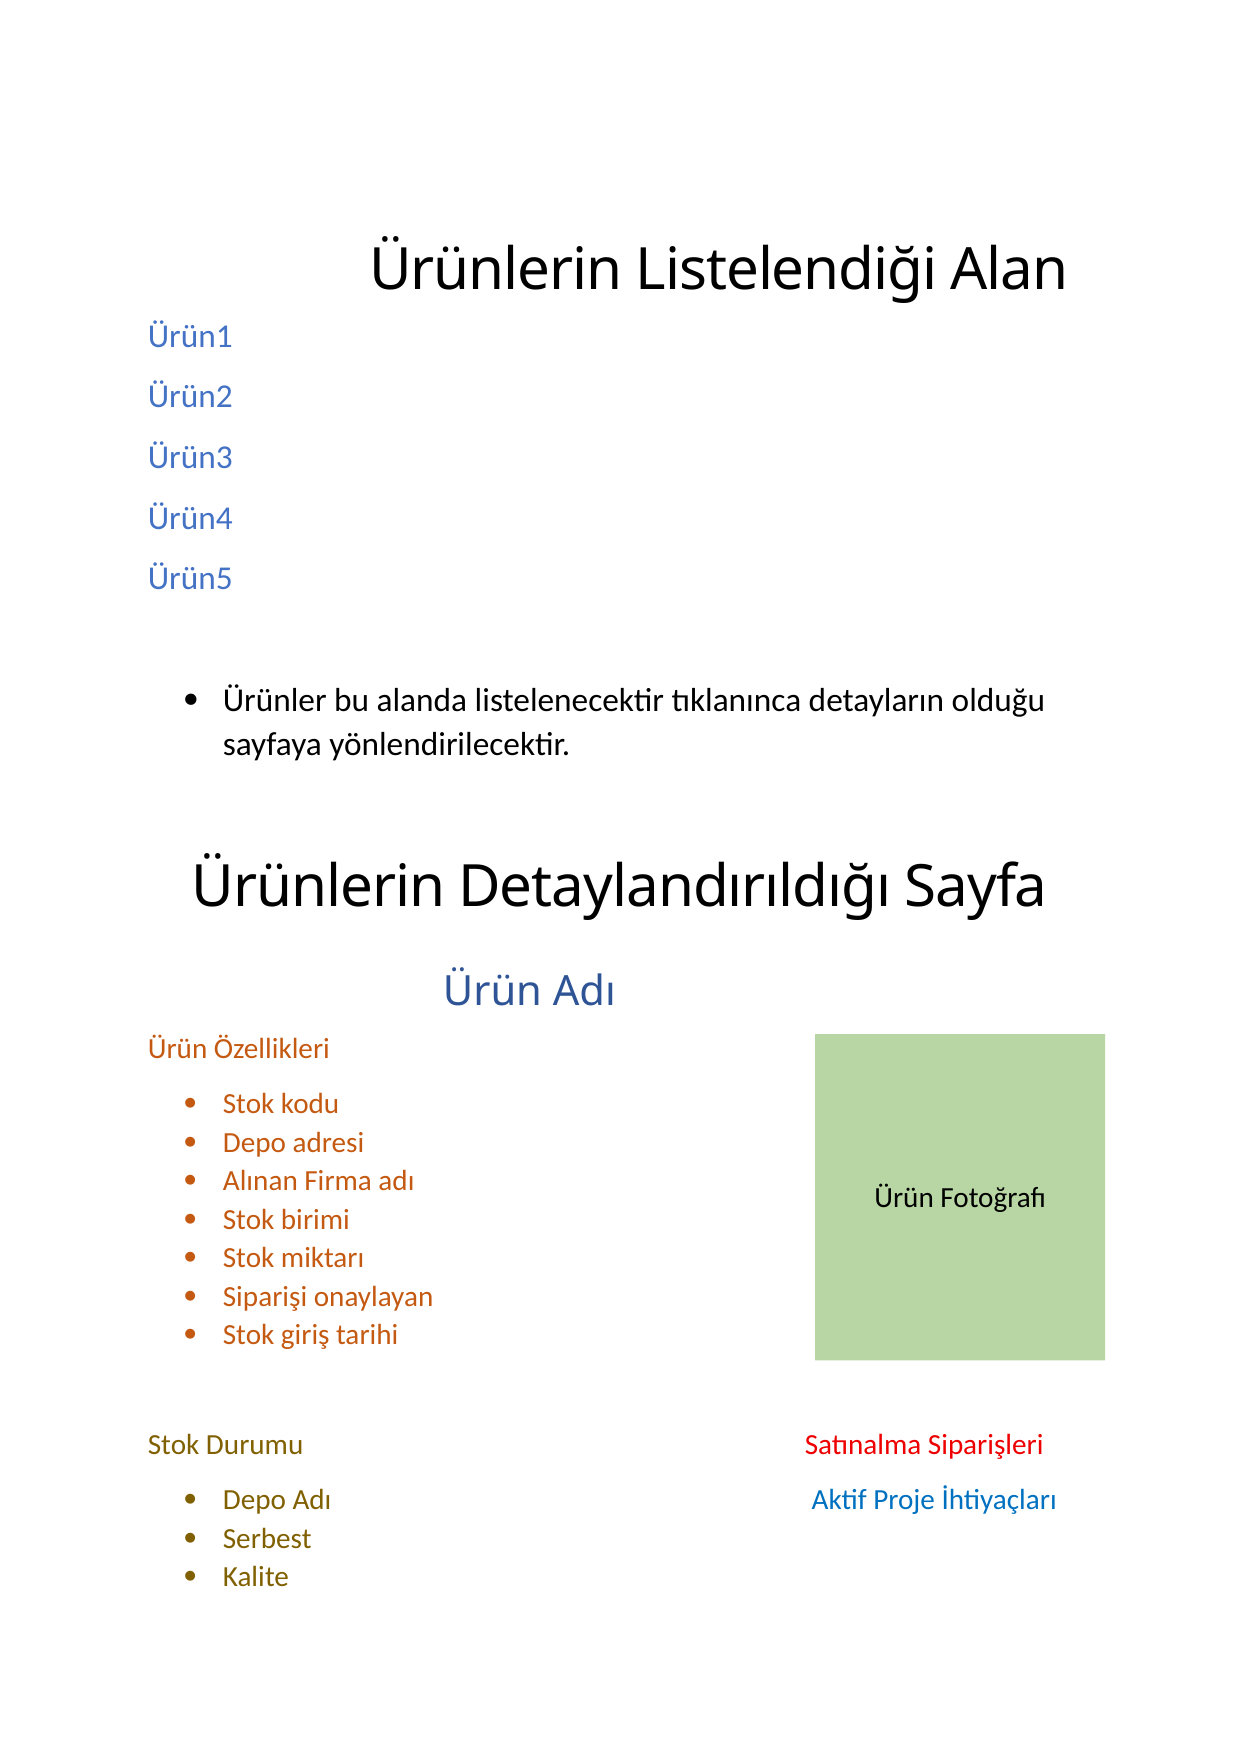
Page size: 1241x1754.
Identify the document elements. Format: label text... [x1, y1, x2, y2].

text Ürün2 [148, 376, 1093, 416]
text Ürün3 [148, 436, 1093, 477]
list Kalite [185, 1558, 1093, 1594]
text Ürün5 [148, 557, 1093, 598]
subtitle Ürün Adı [148, 961, 1093, 1018]
list Stok giriş tarihi [185, 1316, 815, 1352]
text Ürün4 [148, 497, 1093, 537]
list Alınan Firma adı [185, 1162, 815, 1198]
list Depo adresi [185, 1124, 815, 1159]
list Stok kodu [185, 1086, 815, 1121]
text Ürün Özellikleri [148, 1030, 1093, 1066]
title Ürünlerin Listelendiği Alan [295, 227, 1093, 307]
text Stok Durumu Satınalma Siparişleri [148, 1426, 1093, 1462]
list Stok miktarı [185, 1239, 815, 1275]
list Serbest [185, 1520, 1093, 1556]
list Stok birimi [185, 1201, 815, 1236]
text Ürün1 [148, 315, 1093, 356]
list Depo Adı Aktif Proje İhtiyaçları [185, 1481, 1093, 1517]
title Ürünlerin Detaylandırıldığı Sayfa [148, 844, 1093, 923]
list Siparişi onaylayan [185, 1278, 815, 1313]
list Ürünler bu alanda listelenecektir tıklanınca detayların olduğu sayfaya yönlendirilecektir. [185, 679, 1093, 763]
